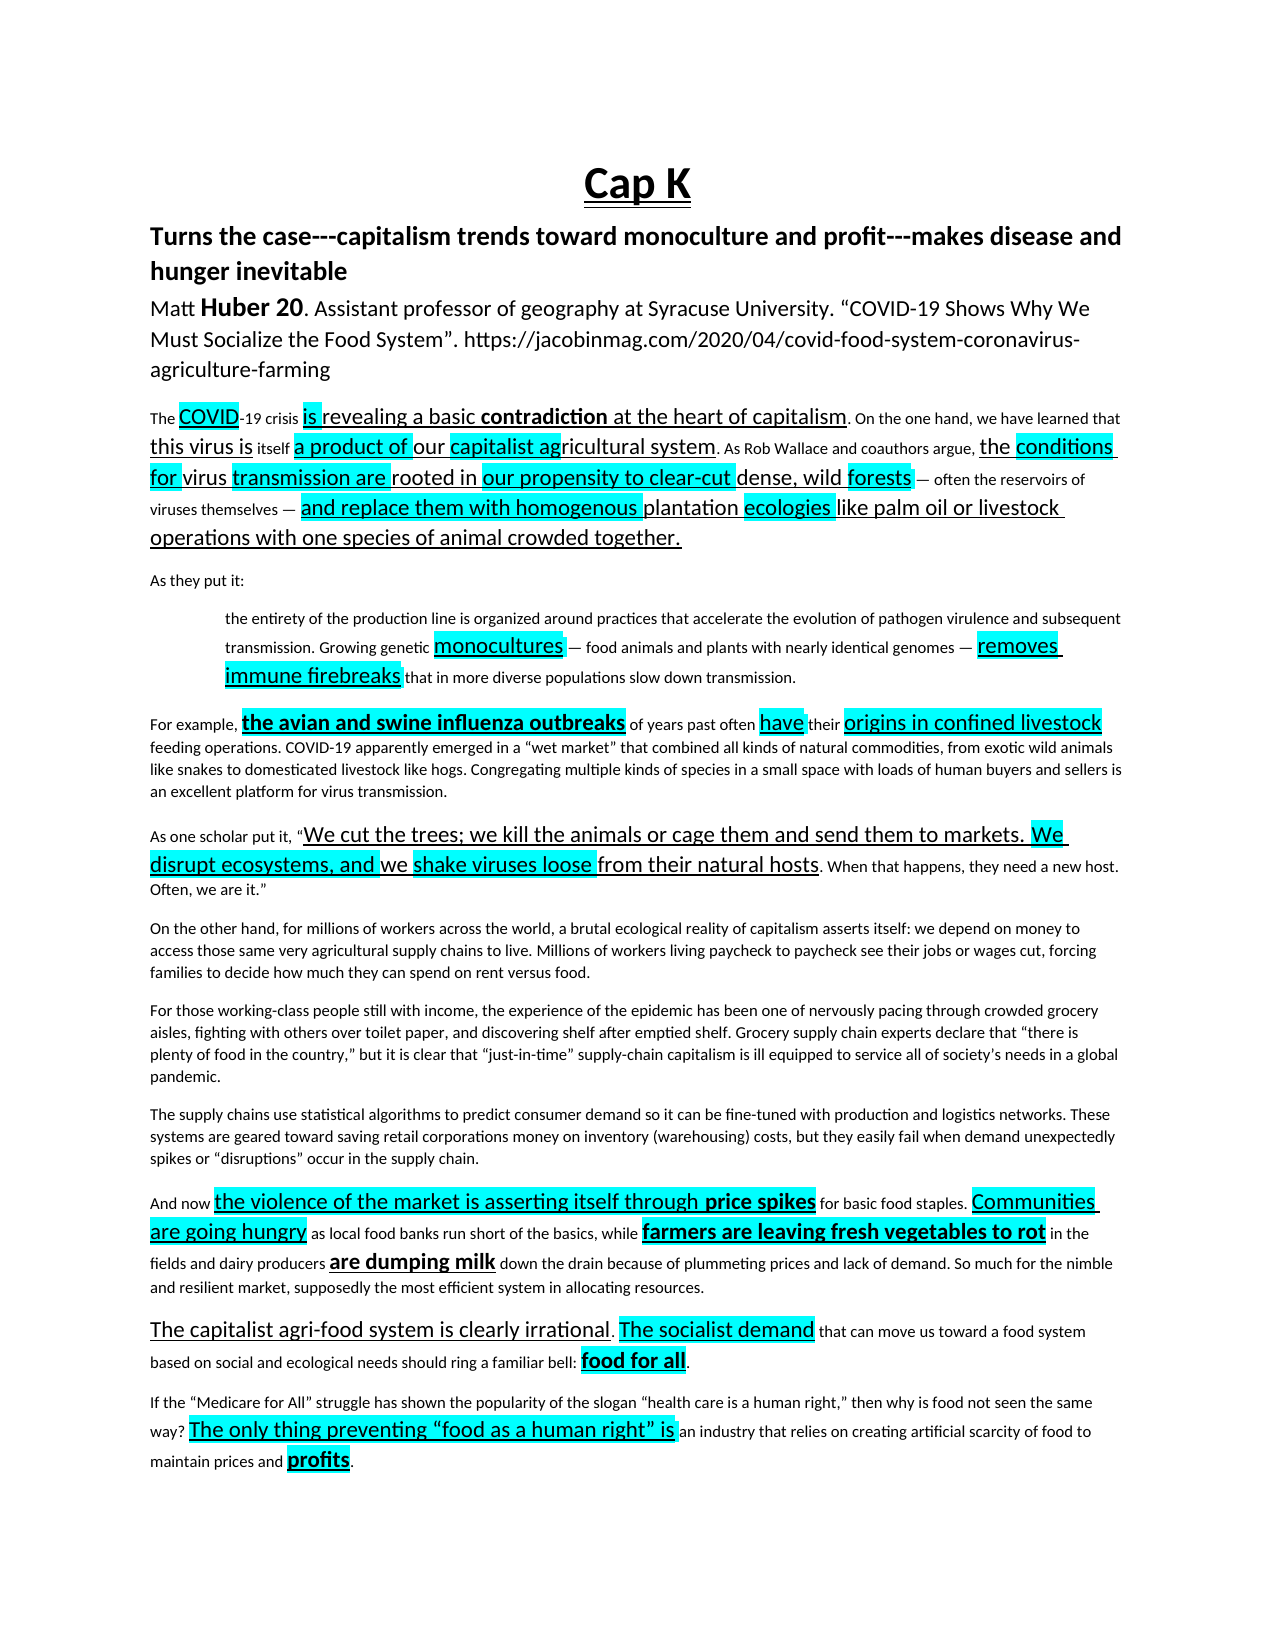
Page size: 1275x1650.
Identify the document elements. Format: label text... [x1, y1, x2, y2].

text the entirety of the production line is organized around practices that accelerate the evolution of pathogen virulence and subsequent transmission. Growing genetic monocultures — food animals and plants with nearly identical genomes — removes immune firebreaks that in more diverse populations slow down transmission. [225, 608, 1125, 689]
text On the other hand, for millions of workers across the world, a brutal ecological reality of capitalism asserts itself: we depend on money to access those same very agricultural supply chains to live. Millions of workers living paycheck to paycheck see their jobs or wages cut, forcing families to decide how much they can spend on rent versus food. [150, 918, 1125, 982]
text The supply chains use statistical algorithms to predict consumer demand so it can be fine-tuned with production and logistics networks. These systems are geared toward saving retail corporations money on inventory (warehousing) costs, but they easily fail when demand unexpectedly spikes or “disruptions” occur in the supply chain. [150, 1105, 1125, 1169]
text For example, the avian and swine influenza outbreaks of years past often have their origins in confined livestock feeding operations. COVID-19 apparently emerged in a “wet market” that combined all kinds of natural commodities, from exotic wild animals like snakes to domesticated livestock like hogs. Congregating multiple kinds of species in a small space with loads of human buyers and sellers is an excellent platform for virus transmission. [150, 708, 1125, 802]
text As one scholar put it, “We cut the trees; we kill the animals or cage them and send them to markets. We disrupt ecosystems, and we shake viruses loose from their natural hosts. When that happens, they need a new host. Often, we are it.” [150, 820, 1125, 900]
text And now the violence of the market is asserting itself through price spikes for basic food staples. Communities are going hungry as local food banks run short of the basics, while farmers are leaving fresh vegetables to rot in the fields and dairy producers are dumping milk down the drain because of plummeting prices and lack of demand. So much for the nimble and resilient market, supposedly the most efficient system in allocating resources. [150, 1187, 1125, 1297]
text The capitalist agri-food system is clearly irrational. The socialist demand that can move us toward a food system based on social and ecological needs should ring a familiar bell: food for all. [150, 1316, 1125, 1374]
text As they put it: [150, 570, 1125, 590]
subtitle Turns the case---capitalism trends toward monoculture and profit---makes disease and hunger inevitable [150, 219, 1125, 287]
subtitle Cap K [150, 154, 1125, 210]
text If the “Medicare for All” struggle has shown the popularity of the slogan “health care is a human right,” then why is food not seen the same way? The only thing preventing “food as a human right” is an industry that relies on creating artificial scarcity of food to maintain prices and profits. [150, 1393, 1125, 1473]
text Matt Huber 20. Assistant professor of geography at Syracuse University. “COVID-19 Shows Why We Must Socialize the Food System”. https://jacobinmag.com/2020/04/covid-food-system-coronavirus-agriculture-farming [150, 290, 1125, 383]
text For those working-class people still with income, the experience of the epidemic has been one of nervously pacing through crowded grocery aisles, fighting with others over toilet paper, and discovering shelf after emptied shelf. Grocery supply chain experts declare that “there is plenty of food in the country,” but it is clear that “just-in-time” supply-chain capitalism is ill equipped to service all of society’s needs in a global pandemic. [150, 1001, 1125, 1086]
text The COVID-19 crisis is revealing a basic contradiction at the heart of capitalism. On the one hand, we have learned that this virus is itself a product of our capitalist agricultural system. As Rob Wallace and coauthors argue, the conditions for virus transmission are rooted in our propensity to clear-cut dense, wild forests — often the reservoirs of viruses themselves — and replace them with homogenous plantation ecologies like palm oil or livestock operations with one species of animal crowded together. [150, 402, 1125, 551]
